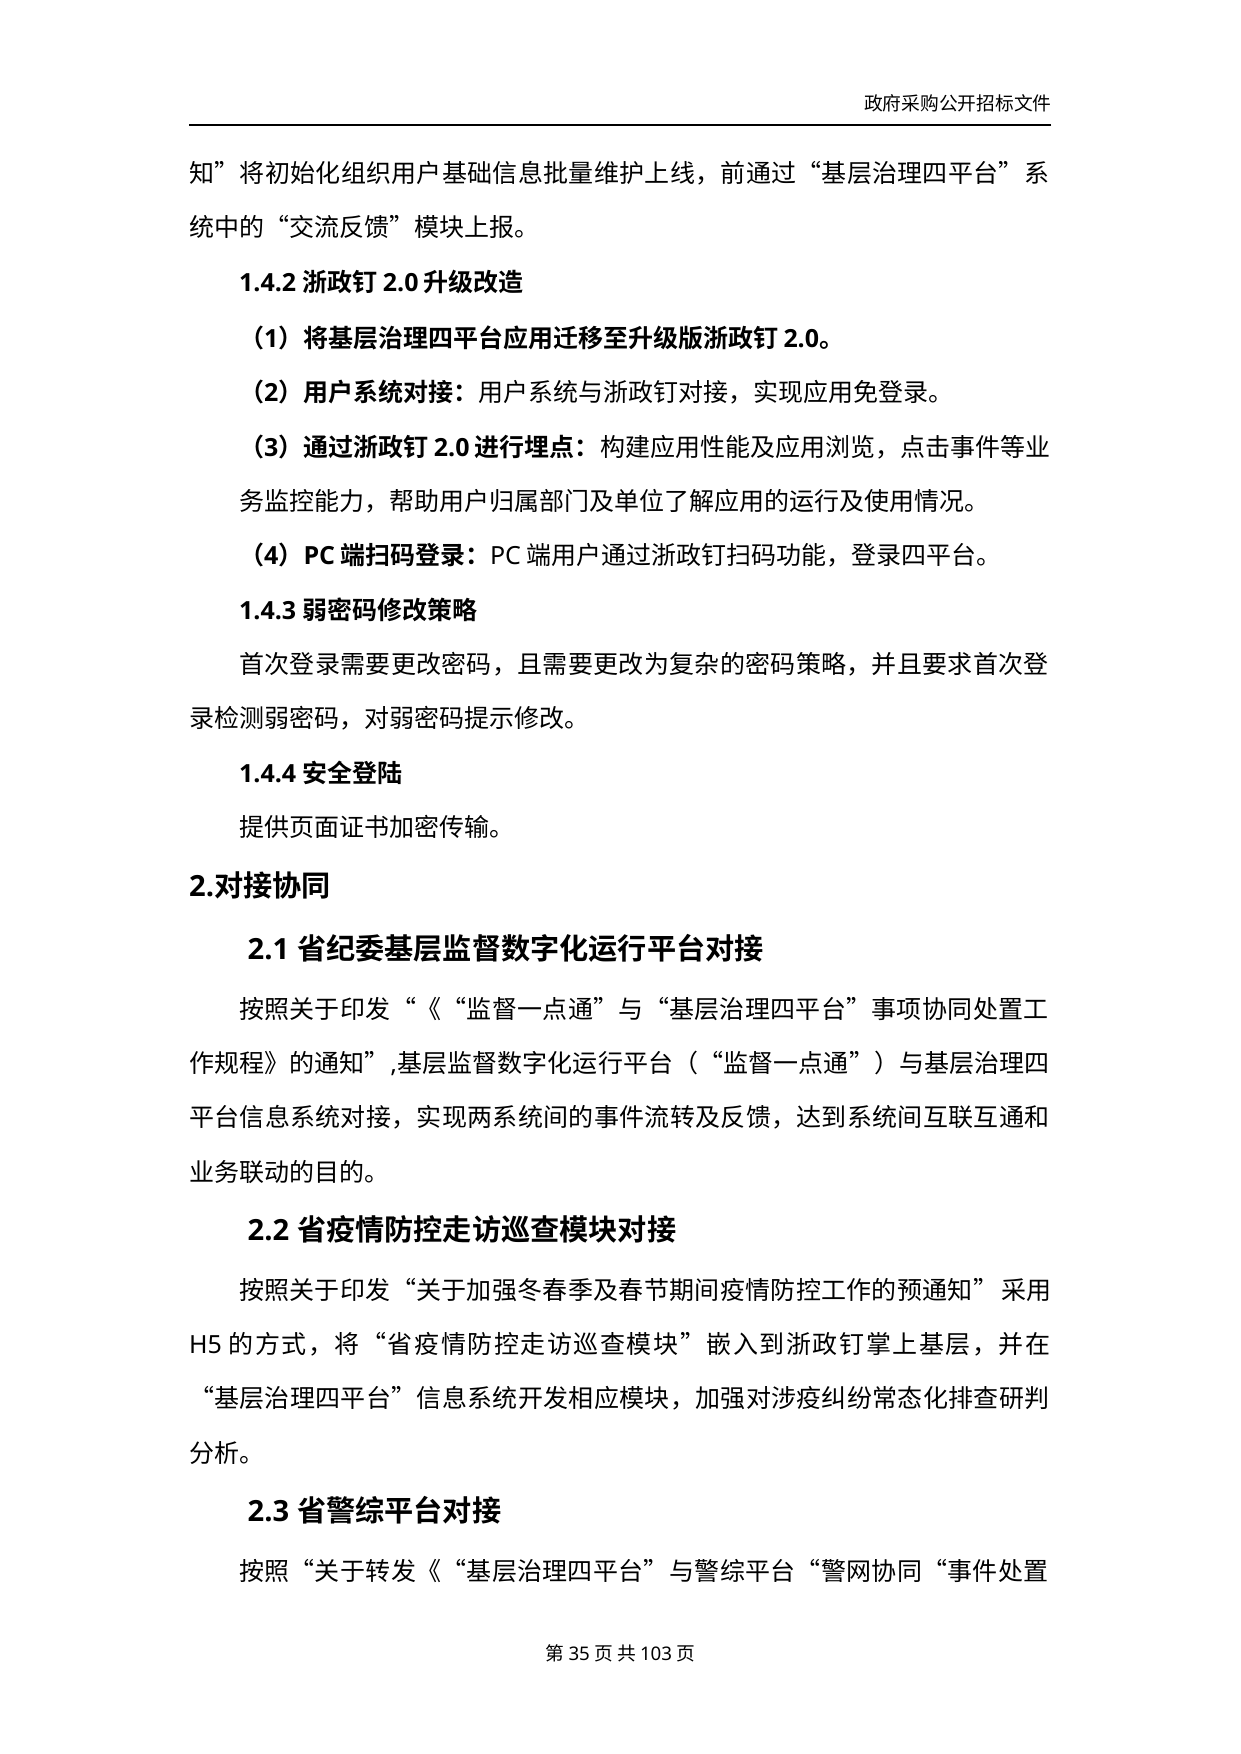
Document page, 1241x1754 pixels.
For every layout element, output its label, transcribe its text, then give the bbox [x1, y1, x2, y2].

text 1.4.4 安全登陆 [239, 753, 1051, 789]
text 2.2 省疫情防控走访巡查模块对接 [189, 1207, 1051, 1249]
text 按照关于印发“《“监督一点通”与“基层治理四平台”事项协同处置工作规程》的通知”,基层监督数字化运行平台（“监督一点通”）与基层治理四平台信息系统对接，实现两系统间的事件流转及反馈，达到系统间互联互通和业务联动的目的。 [189, 989, 1051, 1188]
text 按照关于印发“关于加强冬春季及春节期间疫情防控工作的预通知”采用H5的方式，将“省疫情防控走访巡查模块”嵌入到浙政钉掌上基层，并在“基层治理四平台”信息系统开发相应模块，加强对涉疫纠纷常态化排查研判分析。 [189, 1270, 1051, 1469]
text 首次登录需要更改密码，且需要更改为复杂的密码策略，并且要求首次登录检测弱密码，对弱密码提示修改。 [189, 644, 1051, 735]
text （3）通过浙政钉2.0进行埋点：构建应用性能及应用浏览，点击事件等业务监控能力，帮助用户归属部门及单位了解应用的运行及使用情况。 [239, 427, 1051, 518]
text （2）用户系统对接：用户系统与浙政钉对接，实现应用免登录。 [239, 373, 1051, 409]
text （1）将基层治理四平台应用迁移至升级版浙政钉2.0。 [239, 318, 1051, 354]
text 提供页面证书加密传输。 [189, 808, 1051, 844]
text 2.3 省警综平台对接 [189, 1488, 1051, 1530]
text 1.4.3 弱密码修改策略 [239, 590, 1051, 626]
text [189, 153, 1051, 244]
text 1.4.2 浙政钉2.0升级改造 [239, 262, 1051, 298]
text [189, 1551, 1051, 1587]
text 2.1 省纪委基层监督数字化运行平台对接 [189, 926, 1051, 968]
text （4）PC端扫码登录：PC端用户通过浙政钉扫码功能，登录四平台。 [239, 536, 1051, 572]
text 2.对接协同 [189, 862, 1051, 904]
